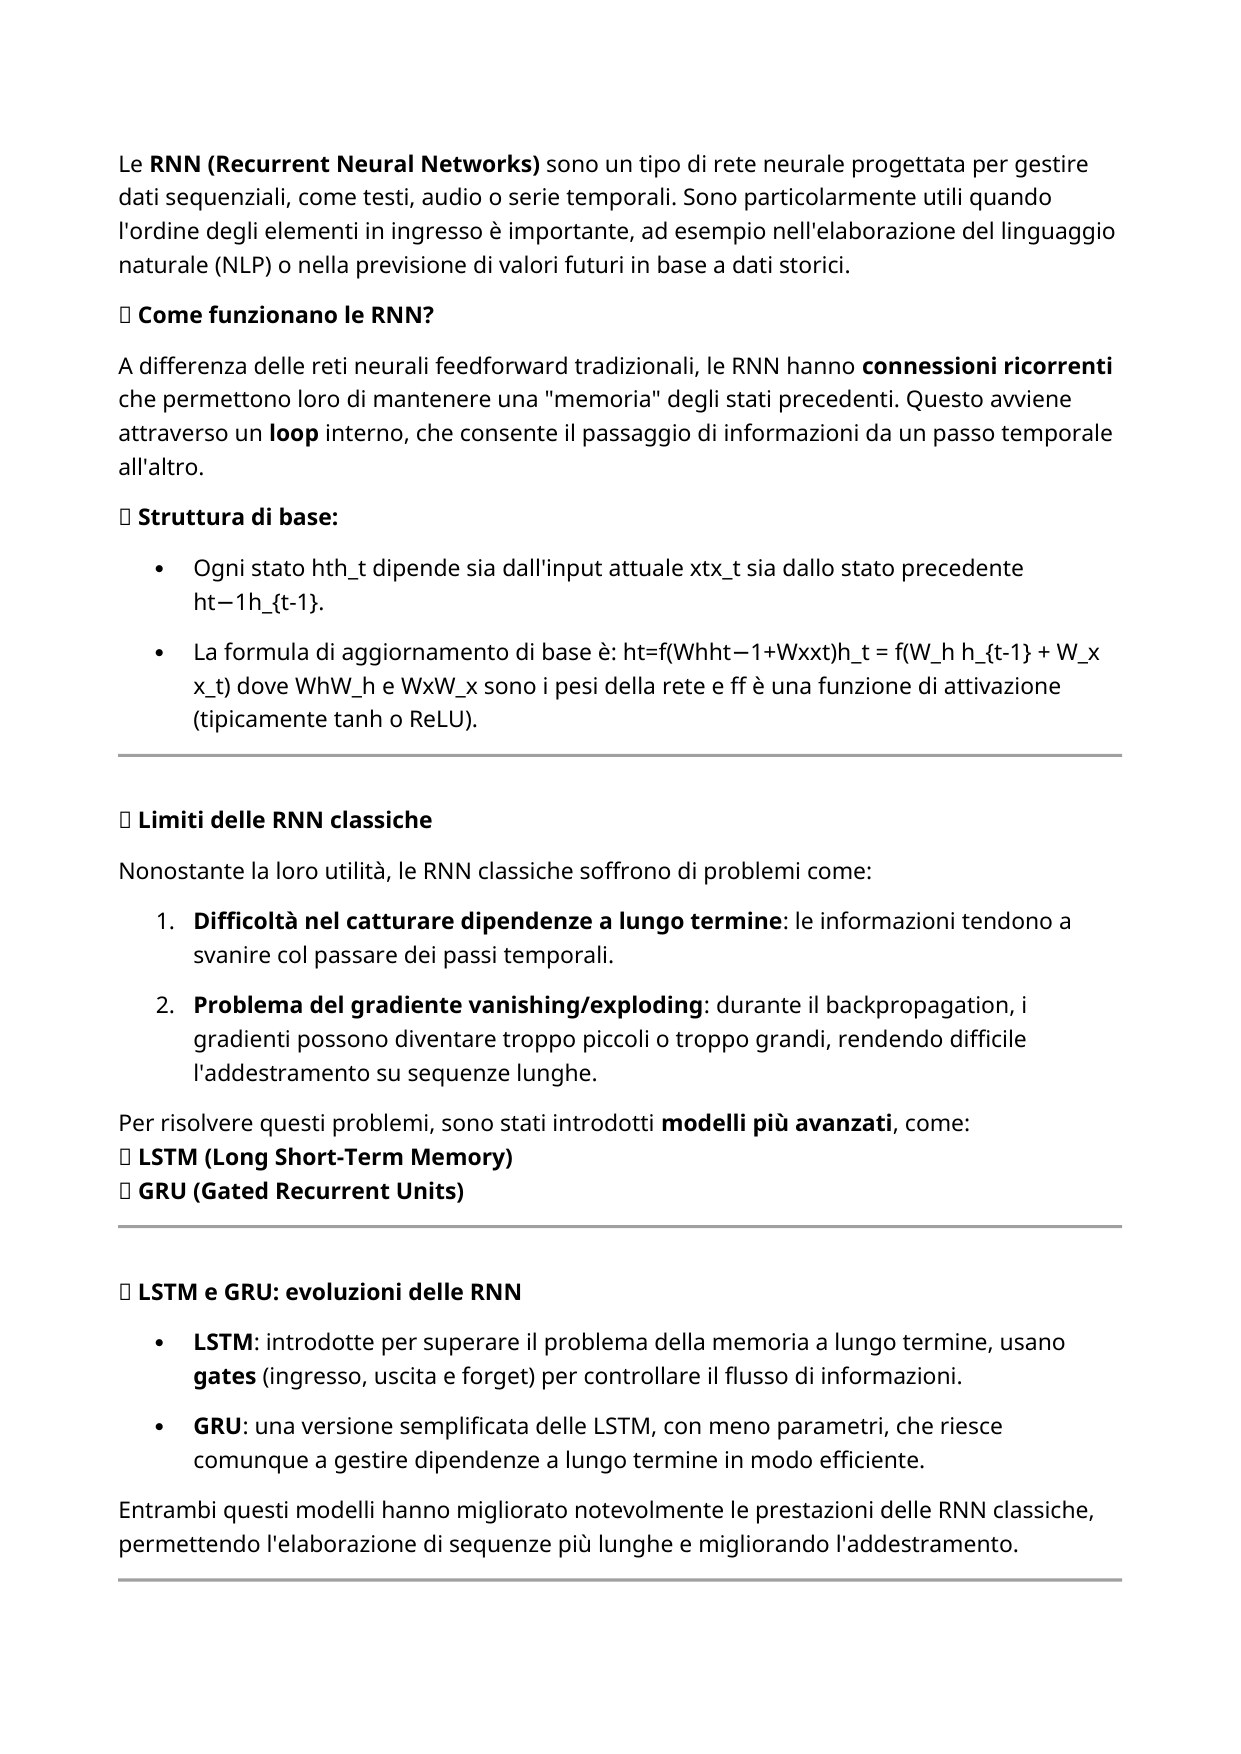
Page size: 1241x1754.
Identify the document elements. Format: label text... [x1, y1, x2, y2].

text 🔥 LSTM e GRU: evoluzioni delle RNN [118, 1276, 1122, 1307]
text 🔄 Come funzionano le RNN? [118, 299, 1122, 331]
list LSTM: introdotte per superare il problema della memoria a lungo termine, usano gates (ingresso, uscita e forget) per controllare il flusso di informazioni. [156, 1326, 1122, 1391]
text Nonostante la loro utilità, le RNN classiche soffrono di problemi come: [118, 855, 1122, 886]
text 🛑 Limiti delle RNN classiche [118, 804, 1122, 836]
text Per risolvere questi problemi, sono stati introdotti modelli più avanzati, come: ✅ LSTM (Long Short-Term Memory) ✅ GRU (Gated Recurrent Units) [118, 1107, 1122, 1206]
list Ogni stato hth_t dipende sia dall'input attuale xtx_t sia dallo stato precedente ht−1h_{t-1}. [156, 552, 1122, 617]
text Entrambi questi modelli hanno migliorato notevolmente le prestazioni delle RNN classiche, permettendo l'elaborazione di sequenze più lunghe e migliorando l'addestramento. [118, 1494, 1122, 1559]
list Difficoltà nel catturare dipendenze a lungo termine: le informazioni tendono a svanire col passare dei passi temporali. [156, 905, 1122, 970]
list GRU: una versione semplificata delle LSTM, con meno parametri, che riesce comunque a gestire dipendenze a lungo termine in modo efficiente. [156, 1410, 1122, 1475]
list Problema del gradiente vanishing/exploding: durante il backpropagation, i gradienti possono diventare troppo piccoli o troppo grandi, rendendo difficile l'addestramento su sequenze lunghe. [156, 989, 1122, 1088]
text 🔹 Struttura di base: [118, 501, 1122, 533]
list La formula di aggiornamento di base è: ht=f(Whht−1+Wxxt)h_t = f(W_h h_{t-1} + W_x x_t) dove WhW_h e WxW_x sono i pesi della rete e ff è una funzione di attivazione (tipicamente tanh o ReLU). [156, 636, 1122, 735]
text A differenza delle reti neurali feedforward tradizionali, le RNN hanno connessioni ricorrenti che permettono loro di mantenere una "memoria" degli stati precedenti. Questo avviene attraverso un loop interno, che consente il passaggio di informazioni da un passo temporale all'altro. [118, 350, 1122, 482]
text Le RNN (Recurrent Neural Networks) sono un tipo di rete neurale progettata per gestire dati sequenziali, come testi, audio o serie temporali. Sono particolarmente utili quando l'ordine degli elementi in ingresso è importante, ad esempio nell'elaborazione del linguaggio naturale (NLP) o nella previsione di valori futuri in base a dati storici. [118, 148, 1122, 280]
